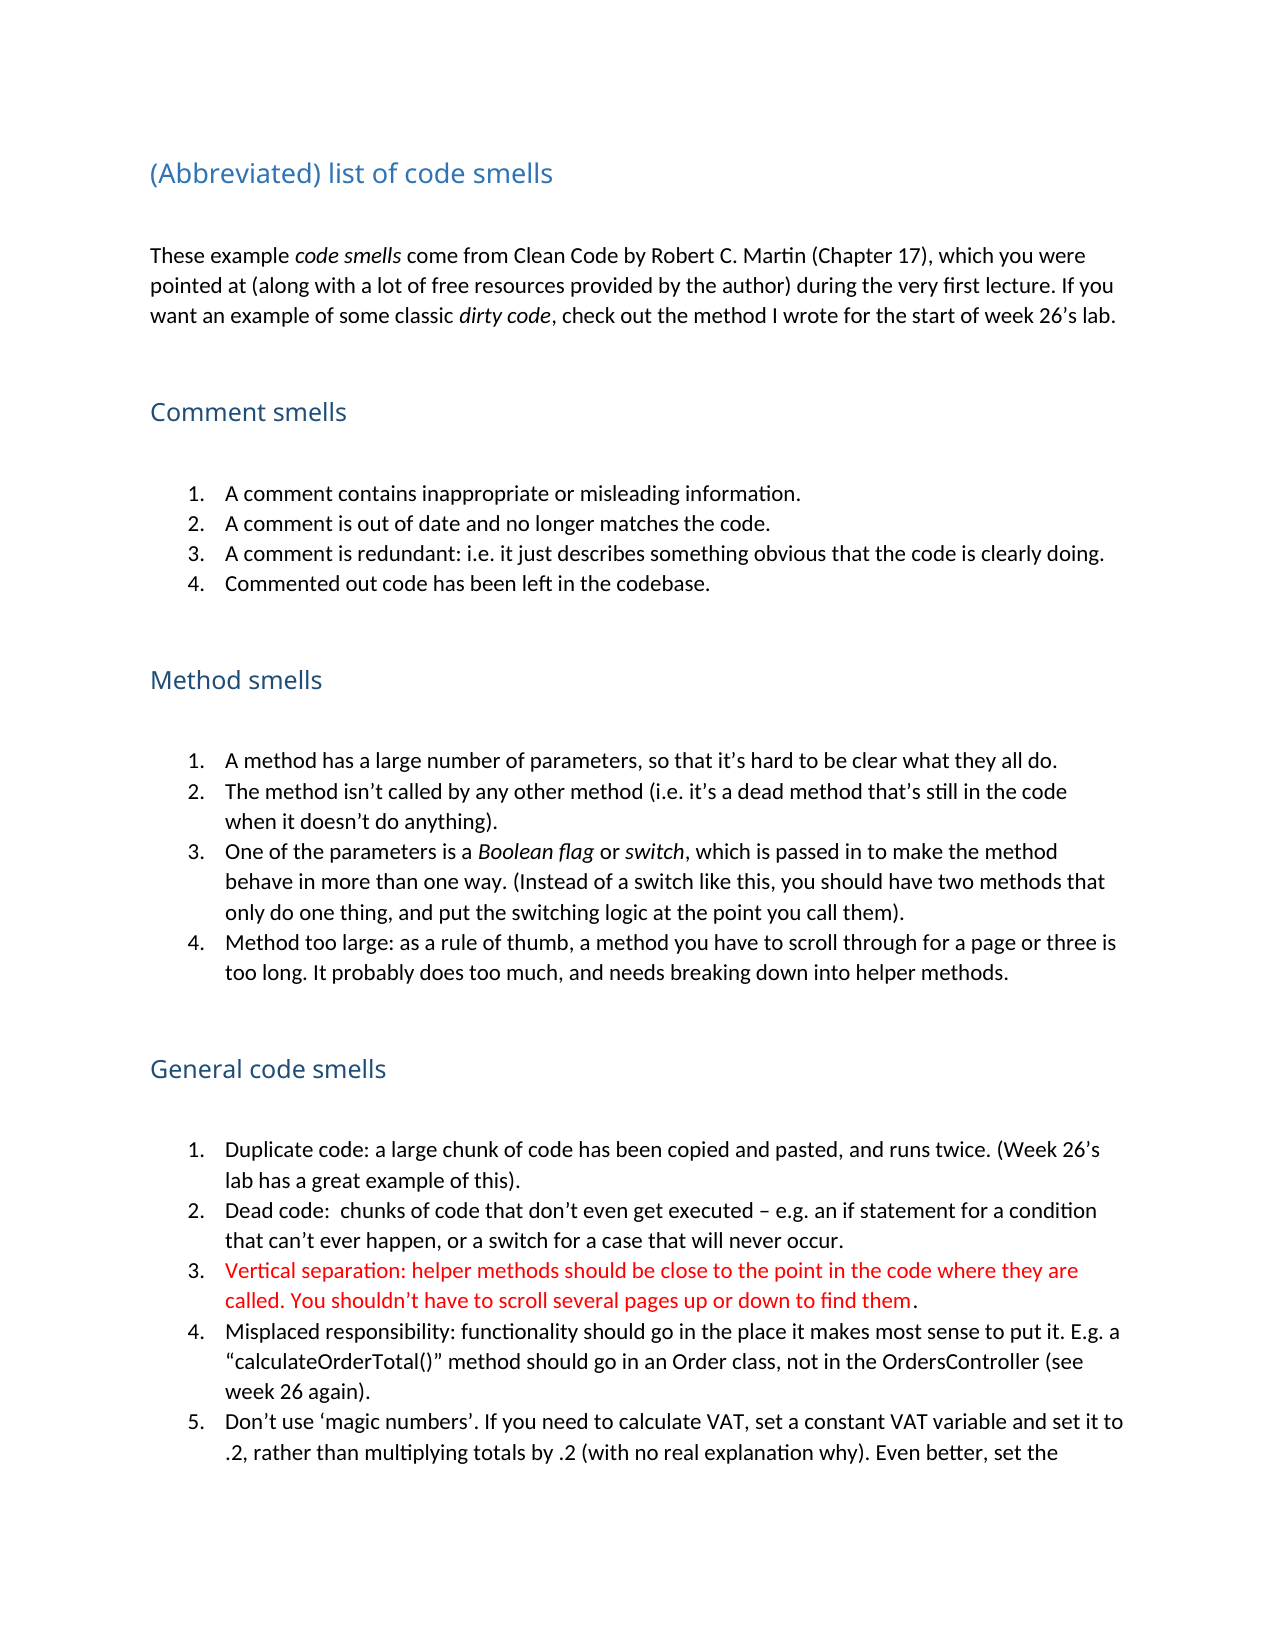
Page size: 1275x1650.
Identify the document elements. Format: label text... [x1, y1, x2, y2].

list Duplicate code: a large chunk of code has been copied and pasted, and runs twice. (Week 26’s lab has a great example of this). [187, 1136, 1125, 1194]
text These example code smells come from Clean Code by Robert C. Martin (Chapter 17), which you were pointed at (along with a lot of free resources provided by the author) during the very first lecture. If you want an example of some classic dirty code, check out the method I wrote for the start of week 26’s lab. [150, 241, 1125, 329]
list A comment contains inappropriate or misleading information. [187, 479, 1125, 507]
list Method too large: as a rule of thumb, a method you have to scroll through for a page or three is too long. It probably does too much, and needs breaking down into helper methods. [187, 928, 1125, 986]
list One of the parameters is a Boolean flag or switch, which is passed in to make the method behave in more than one way. (Instead of a switch like this, you should have two methods that only do one thing, and put the switching logic at the point you call them). [187, 837, 1125, 926]
list Vertical separation: helper methods should be close to the point in the code where they are called. You shouldn’t have to scroll several pages up or down to find them. [187, 1256, 1125, 1314]
subtitle Comment smells [150, 395, 1125, 429]
subtitle General code smells [150, 1052, 1125, 1086]
list A comment is redundant: i.e. it just describes something obvious that the code is clearly doing. [187, 539, 1125, 567]
subtitle Method smells [150, 663, 1125, 697]
list A method has a large number of parameters, so that it’s hard to be clear what they all do. [187, 747, 1125, 775]
list Dead code: chunks of code that don’t even get executed – e.g. an if statement for a condition that can’t ever happen, or a switch for a case that will never occur. [187, 1196, 1125, 1254]
list The method isn’t called by any other method (i.e. it’s a dead method that’s still in the code when it doesn’t do anything). [187, 777, 1125, 835]
list Commented out code has been left in the codebase. [187, 569, 1125, 597]
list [187, 1407, 1125, 1466]
subtitle (Abbreviated) list of code smells [150, 154, 1125, 191]
list Misplaced responsibility: functionality should go in the place it makes most sense to put it. E.g. a “calculateOrderTotal()” method should go in an Order class, not in the OrdersController (see week 26 again). [187, 1317, 1125, 1405]
list A comment is out of date and no longer matches the code. [187, 509, 1125, 537]
